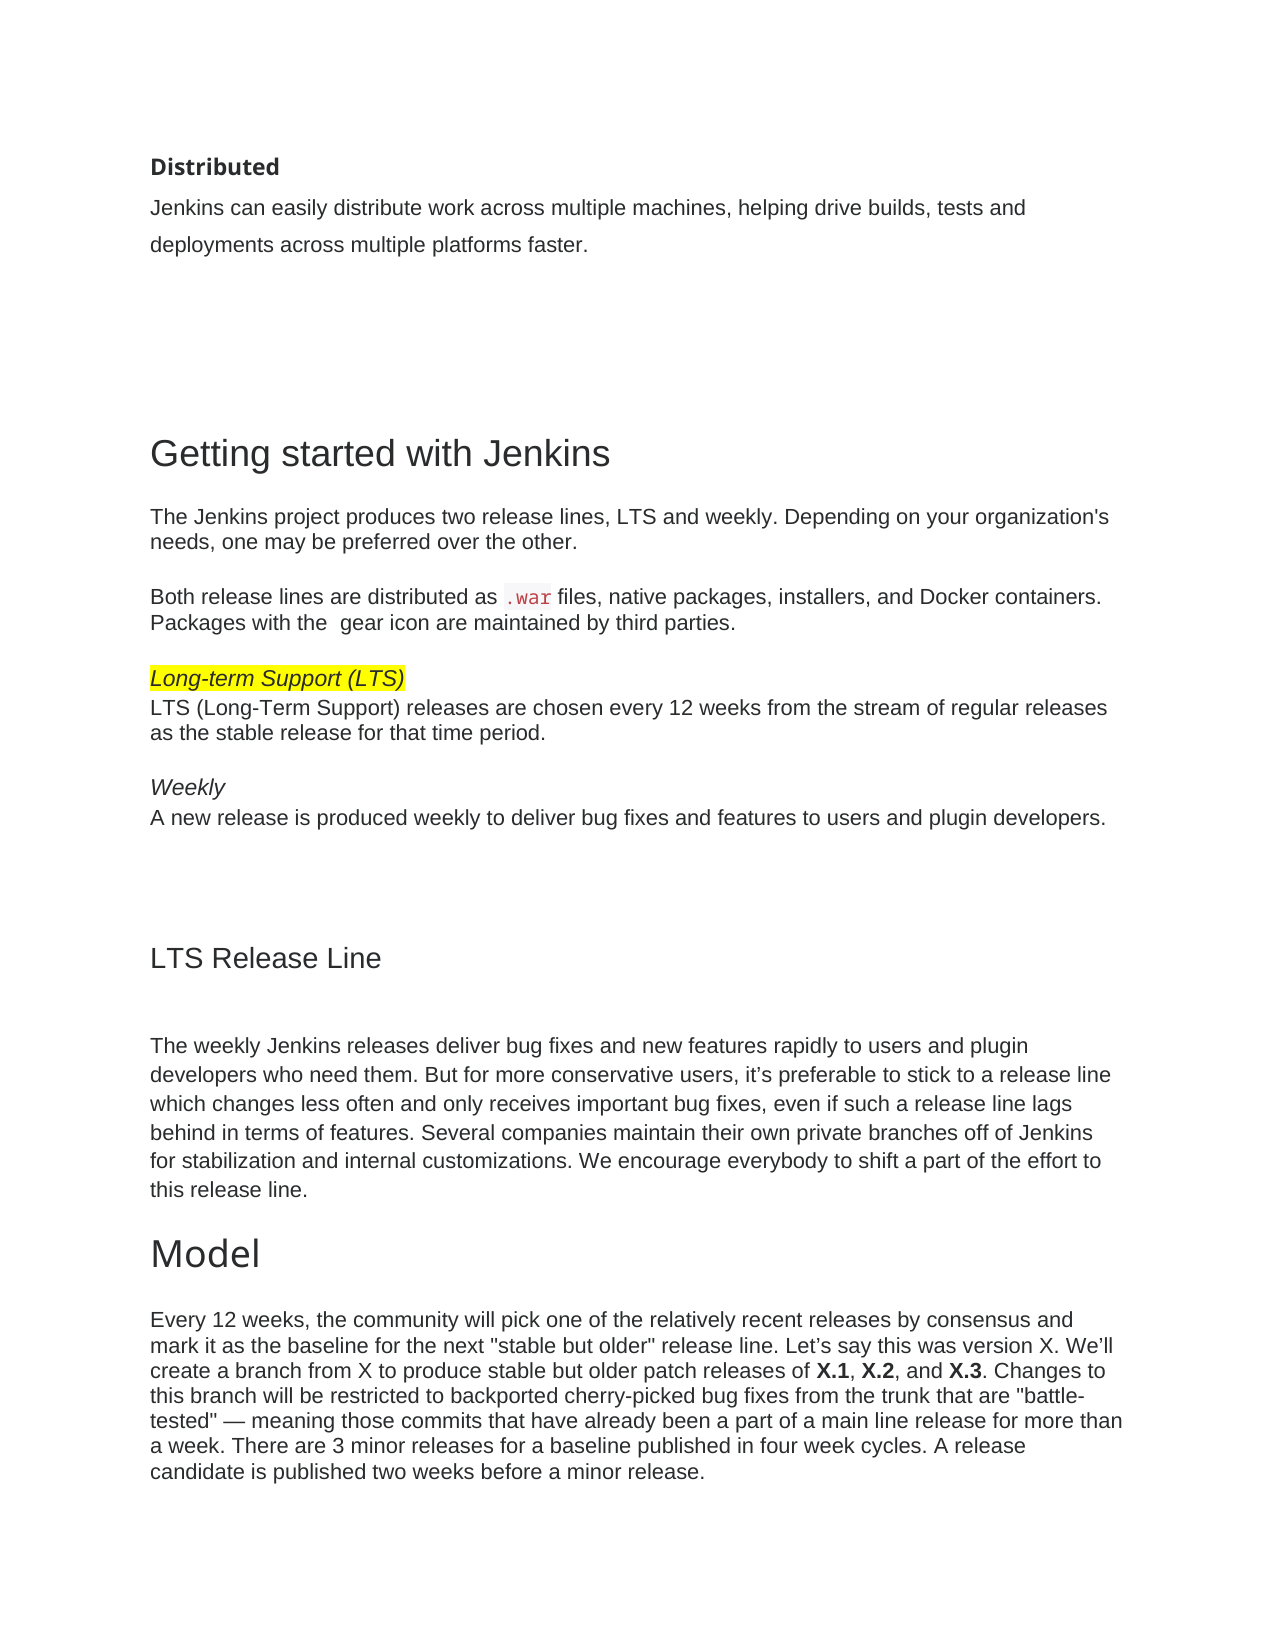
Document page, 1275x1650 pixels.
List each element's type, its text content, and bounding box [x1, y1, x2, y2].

subtitle Model [150, 1227, 1125, 1278]
text Jenkins can easily distribute work across multiple machines, helping drive builds, tests and deployments across multiple platforms faster. [150, 182, 1125, 257]
text The weekly Jenkins releases deliver bug fixes and new features rapidly to users and plugin developers who need them. But for more conservative users, it’s preferable to stick to a release line which changes less often and only receives important bug fixes, even if such a release line lags behind in terms of features. Several companies maintain their own private branches off of Jenkins for stabilization and internal customizations. We encourage everybody to shift a part of the effort to this release line. [150, 1033, 1125, 1203]
subtitle Long-term Support (LTS) [150, 664, 1125, 691]
subtitle LTS Release Line [150, 941, 1125, 974]
subtitle Distributed [150, 150, 1125, 182]
text The Jenkins project produces two release lines, LTS and weekly. Depending on your organization's needs, one may be preferred over the other. [150, 503, 1125, 554]
text Getting started with Jenkins [150, 431, 1125, 474]
text Every 12 weeks, the community will pick one of the relatively recent releases by consensus and mark it as the baseline for the next "stable but older" release line. Let’s say this was version X. We’ll create a branch from X to produce stable but older patch releases of X.1, X.2, and X.3. Changes to this branch will be restricted to backported cherry-picked bug fixes from the trunk that are "battle-tested" — meaning those commits that have already been a part of a main line release for more than a week. There are 3 minor releases for a baseline published in four week cycles. A release candidate is published two weeks before a minor release. [150, 1307, 1125, 1484]
text LTS (Long-Term Support) releases are chosen every 12 weeks from the stream of regular releases as the stable release for that time period. [150, 695, 1125, 745]
text Both release lines are distributed as .war files, native packages, installers, and Docker containers. Packages with the gear icon are maintained by third parties. [150, 583, 1125, 635]
text A new release is produced weekly to deliver bug fixes and features to users and plugin developers. [150, 804, 1125, 830]
subtitle Weekly [150, 774, 1125, 801]
